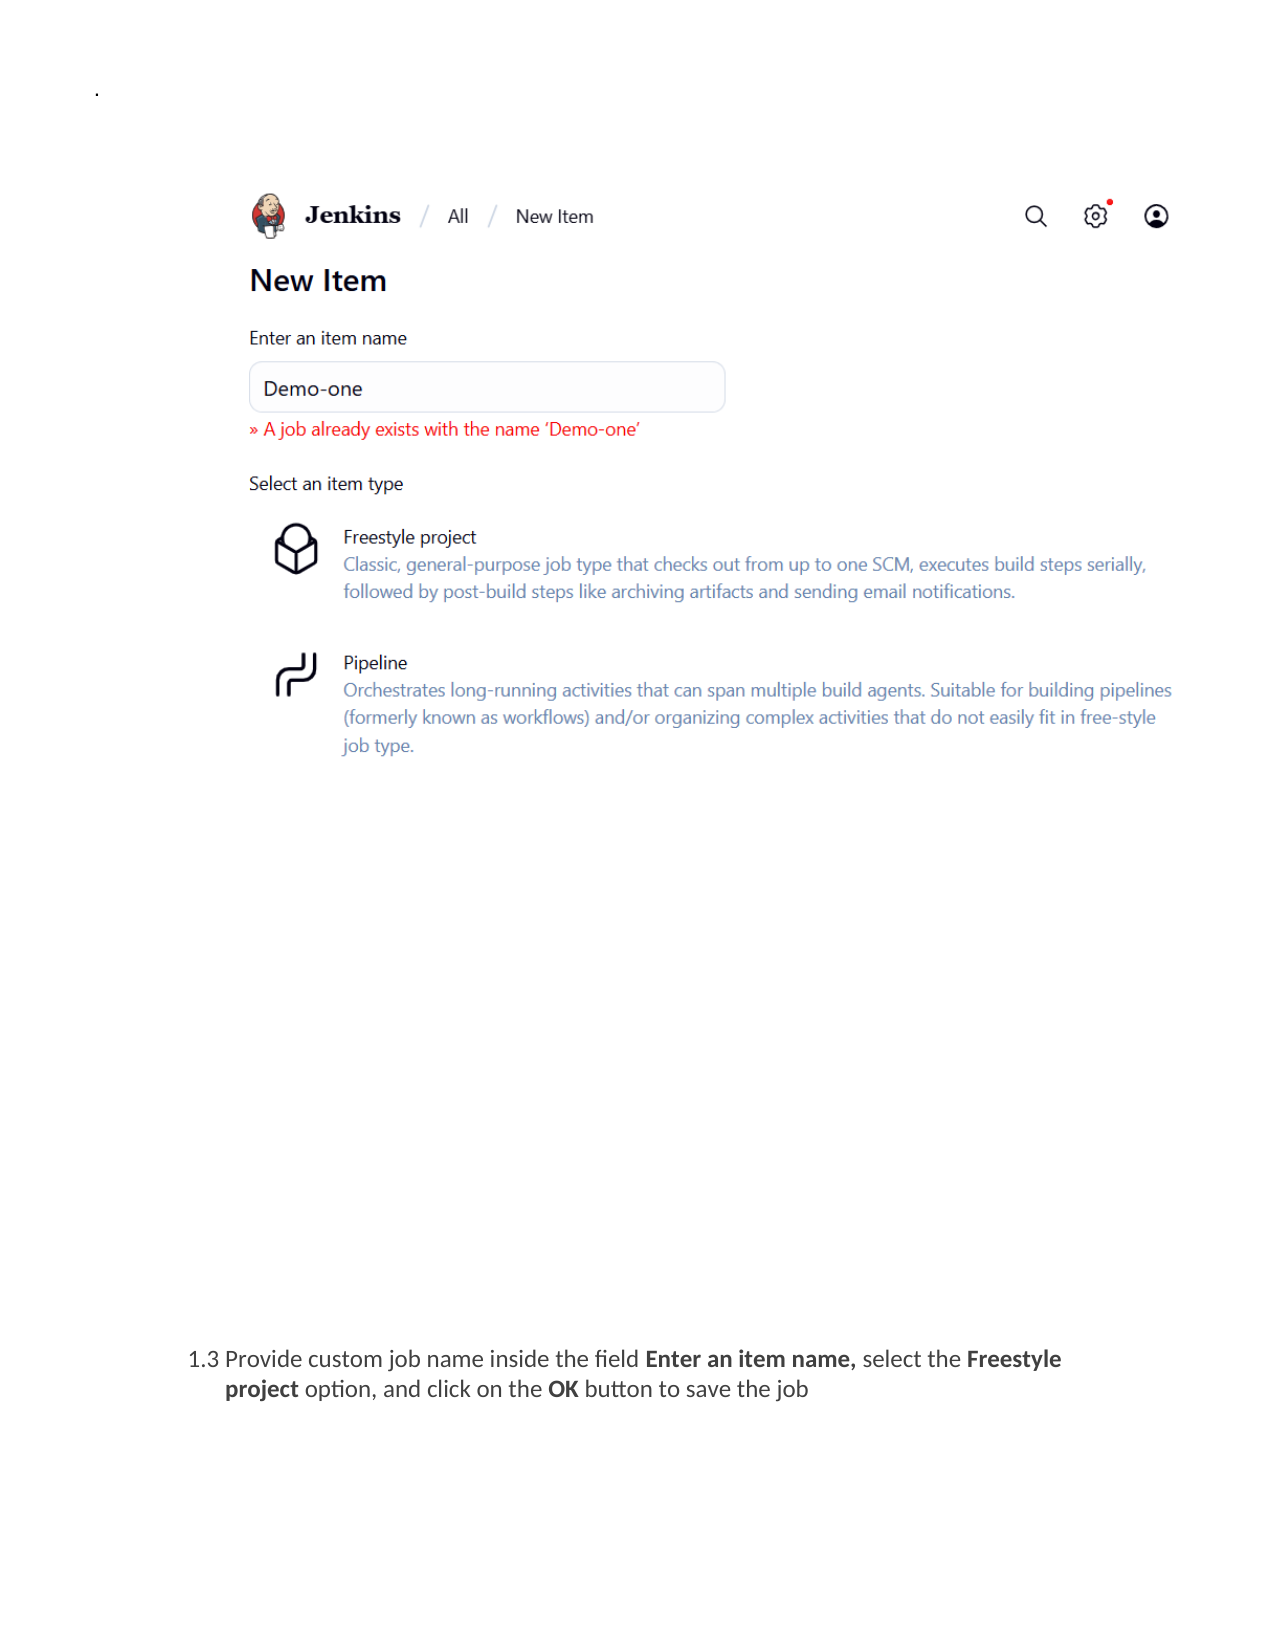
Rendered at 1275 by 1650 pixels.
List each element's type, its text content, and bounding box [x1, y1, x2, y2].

picture [225, 180, 1200, 794]
list Provide custom job name inside the field Enter an item name, select the Freestyle project option, and click on the OK button to save the job [187, 1343, 1125, 1404]
